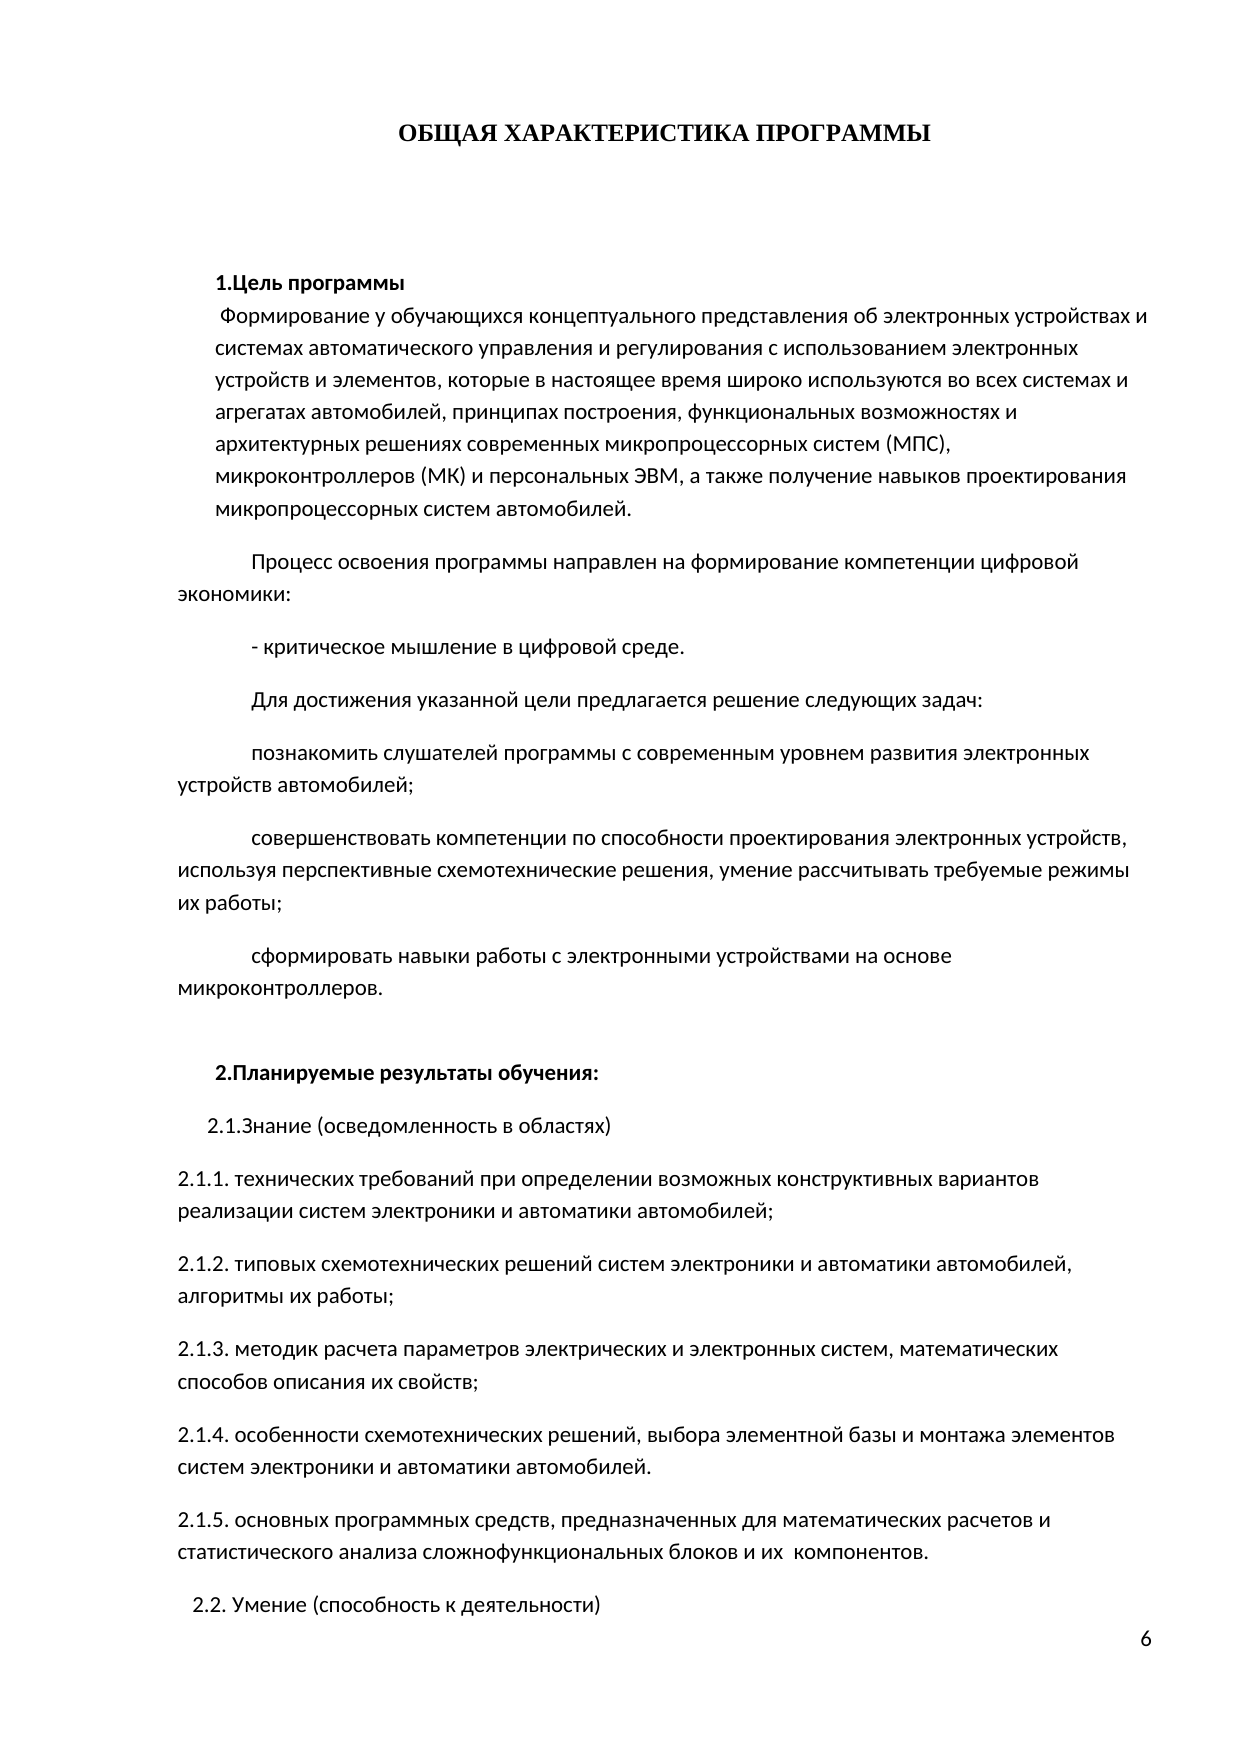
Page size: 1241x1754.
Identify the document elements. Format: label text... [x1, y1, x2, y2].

text 2.1.4. особенности схемотехнических решений, выбора элементной базы и монтажа элементов систем электроники и автоматики автомобилей. [177, 1420, 1152, 1480]
list Формирование у обучающихся концептуального представления об электронных устройствах и системах автоматического управления и регулирования с использованием электронных устройств и элементов, которые в настоящее время широко используются во всех системах и агрегатах автомобилей, принципах построения, функциональных возможностях и архитектурных решениях современных микропроцессорных систем (МПС), микроконтроллеров (МК) и персональных ЭВМ, а также получение навыков проектирования микропроцессорных систем автомобилей. [215, 301, 1152, 522]
text 2.1.1. технических требований при определении возможных конструктивных вариантов реализации систем электроники и автоматики автомобилей; [177, 1164, 1152, 1224]
text Процесс освоения программы направлен на формирование компетенции цифровой экономики: [177, 547, 1152, 607]
list 2.Планируемые результаты обучения: [215, 1058, 1152, 1086]
text совершенствовать компетенции по способности проектирования электронных устройств, используя перспективные схемотехнические решения, умение рассчитывать требуемые режимы их работы; [177, 823, 1152, 916]
text Для достижения указанной цели предлагается решение следующих задач: [177, 685, 1152, 713]
text познакомить слушателей программы с современным уровнем развития электронных устройств автомобилей; [177, 738, 1152, 798]
text - критическое мышление в цифровой среде. [177, 632, 1152, 660]
text ОБЩАЯ ХАРАКТЕРИСТИКА ПРОГРАММЫ [177, 118, 1152, 147]
text 2.1.2. типовых схемотехнических решений систем электроники и автоматики автомобилей, алгоритмы их работы; [177, 1249, 1152, 1309]
text 2.2. Умение (способность к деятельности) [192, 1590, 1152, 1618]
text 2.1.5. основных программных средств, предназначенных для математических расчетов и статистического анализа сложнофункциональных блоков и их компонентов. [177, 1505, 1152, 1565]
text 2.1.3. методик расчета параметров электрических и электронных систем, математических способов описания их свойств; [177, 1334, 1152, 1395]
text 2.1.Знание (осведомленность в областях) [207, 1111, 1152, 1139]
list 1.Цель программы [215, 268, 1152, 297]
text сформировать навыки работы с электронными устройствами на основе микроконтроллеров. [177, 941, 1152, 1001]
